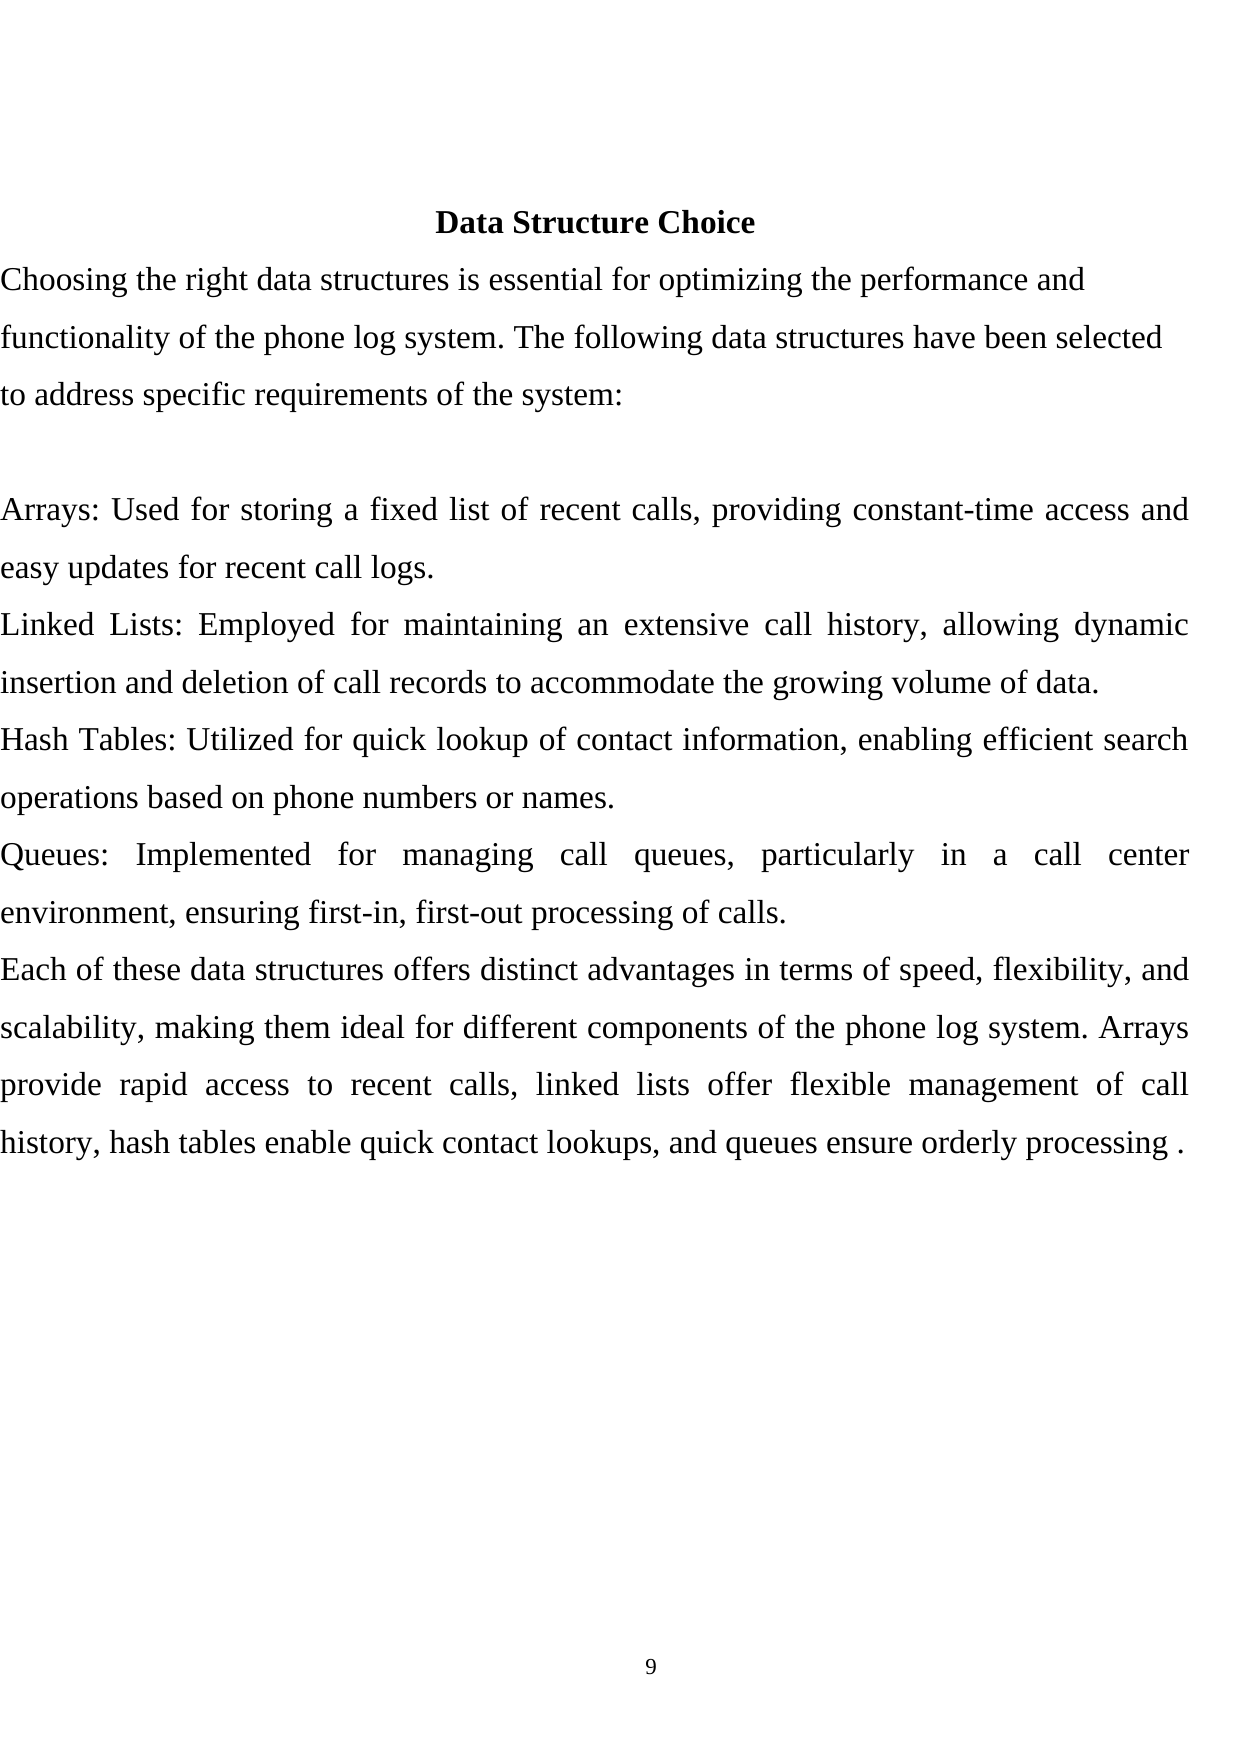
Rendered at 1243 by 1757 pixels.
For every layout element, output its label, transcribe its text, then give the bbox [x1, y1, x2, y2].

text Linked Lists: Employed for maintaining an extensive call history, allowing dynamic insertion and deletion of call records to accommodate the growing volume of data. [0, 604, 1191, 700]
text Choosing the right data structures is essential for optimizing the performance and functionality of the phone log system. The following data structures have been selected to address specific requirements of the system: [0, 259, 1191, 413]
text Each of these data structures offers distinct advantages in terms of speed, flexibility, and scalability, making them ideal for different components of the phone log system. Arrays provide rapid access to recent calls, linked lists offer flexible management of call history, hash tables enable quick contact lookups, and queues ensure orderly processing . [0, 949, 1191, 1160]
text Queues: Implemented for managing call queues, particularly in a call center environment, ensuring first-in, first-out processing of calls. [0, 834, 1191, 930]
text Data Structure Choice [0, 202, 1191, 240]
text Hash Tables: Utilized for quick lookup of contact information, enabling efficient search operations based on phone numbers or names. [0, 719, 1191, 815]
text Arrays: Used for storing a fixed list of recent calls, providing constant-time access and easy updates for recent call logs. [0, 489, 1191, 585]
